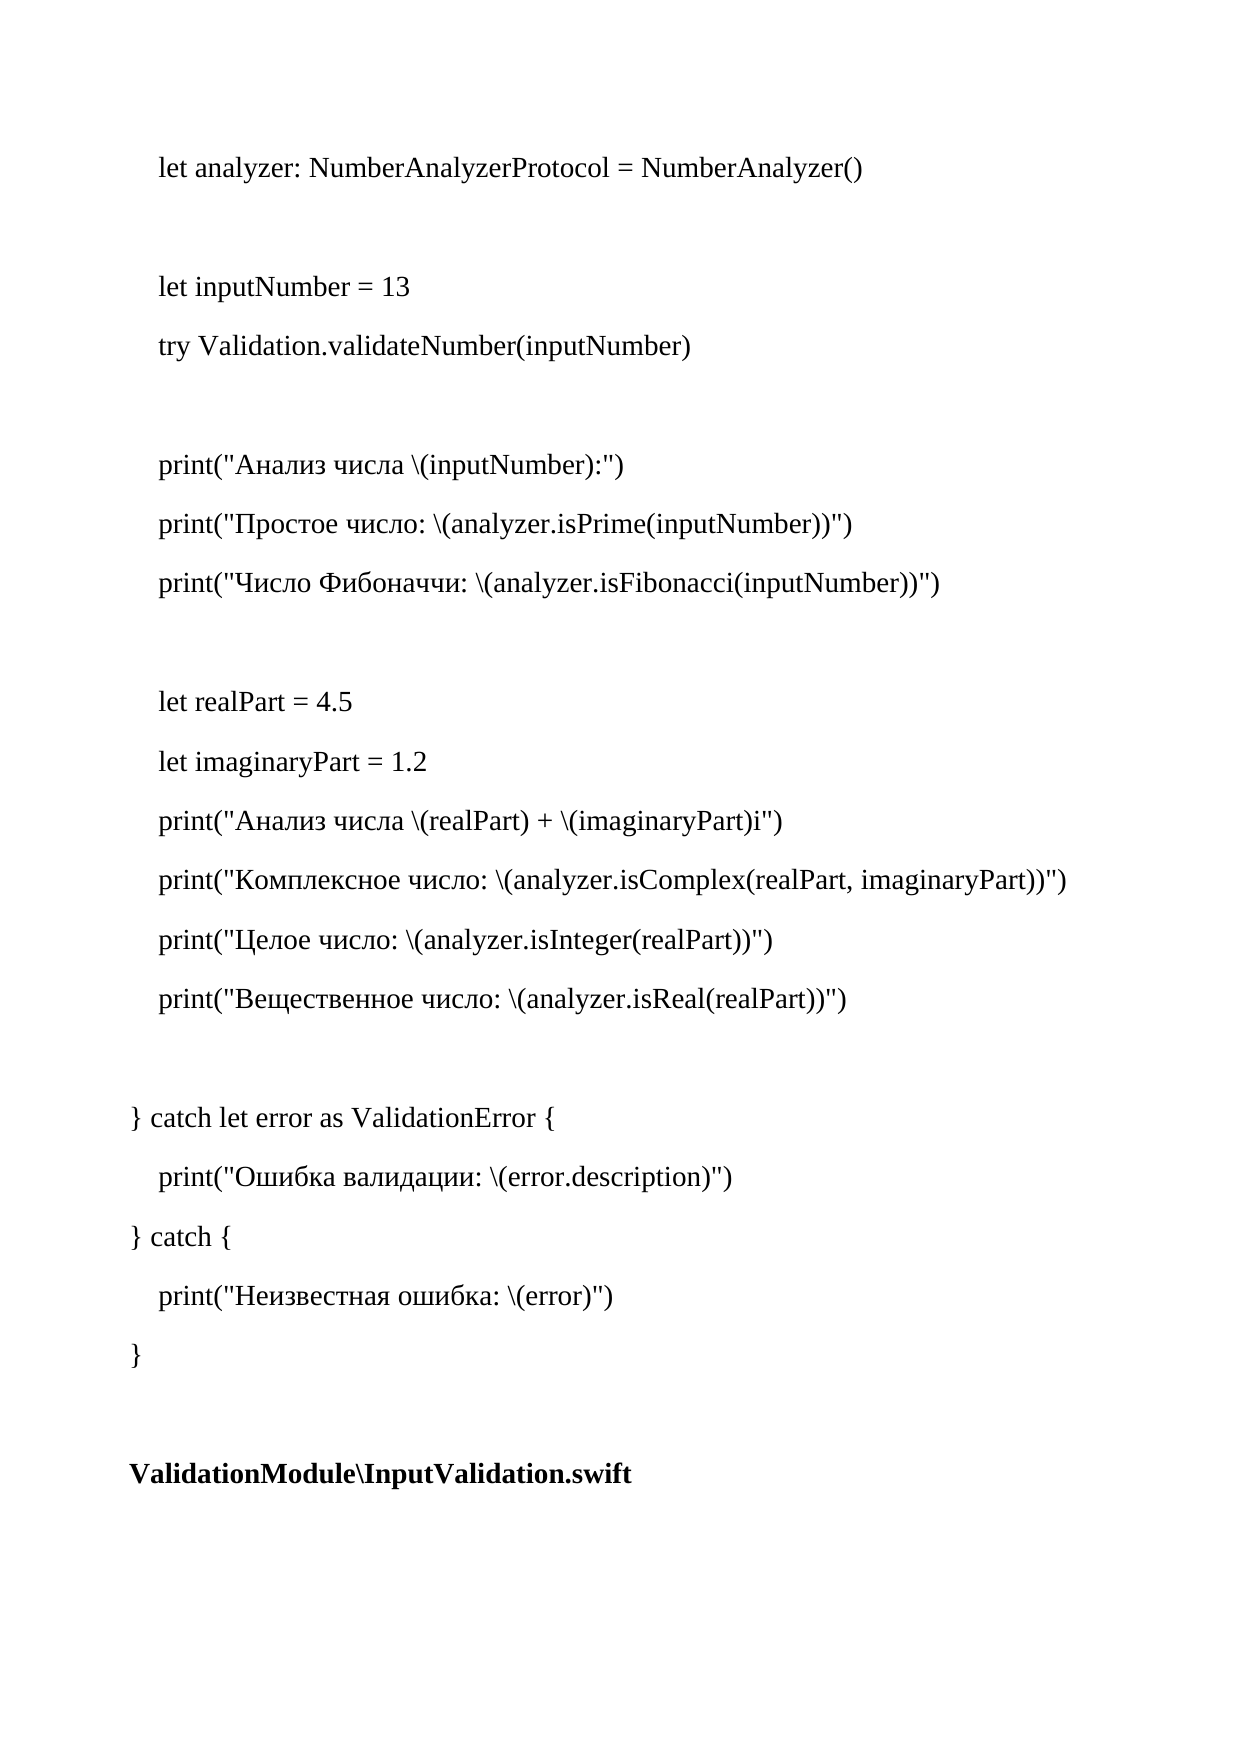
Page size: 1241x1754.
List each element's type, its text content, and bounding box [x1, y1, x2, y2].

text print("Комплексное число: \(analyzer.isComplex(realPart, imaginaryPart))") [129, 862, 1090, 896]
text let imaginaryPart = 1.2 [129, 744, 1090, 777]
text print("Число Фибоначчи: \(analyzer.isFibonacci(inputNumber))") [129, 566, 1090, 599]
text } catch let error as ValidationError { [129, 1100, 1090, 1133]
text print("Неизвестная ошибка: \(error)") [129, 1278, 1090, 1312]
text } [129, 1337, 1090, 1371]
text } catch { [129, 1219, 1090, 1252]
text print("Целое число: \(analyzer.isInteger(realPart))") [129, 922, 1090, 955]
text print("Ошибка валидации: \(error.description)") [129, 1159, 1090, 1193]
text let realPart = 4.5 [129, 684, 1090, 718]
text print("Анализ числа \(inputNumber):") [129, 447, 1090, 480]
text let analyzer: NumberAnalyzerProtocol = NumberAnalyzer() [129, 150, 1090, 183]
text ValidationModule\InputValidation.swift [129, 1456, 1090, 1490]
text print("Простое число: \(analyzer.isPrime(inputNumber))") [129, 506, 1090, 540]
text print("Вещественное число: \(analyzer.isReal(realPart))") [129, 981, 1090, 1015]
text try Validation.validateNumber(inputNumber) [129, 328, 1090, 362]
text print("Анализ числа \(realPart) + \(imaginaryPart)i") [129, 803, 1090, 837]
text let inputNumber = 13 [129, 269, 1090, 302]
